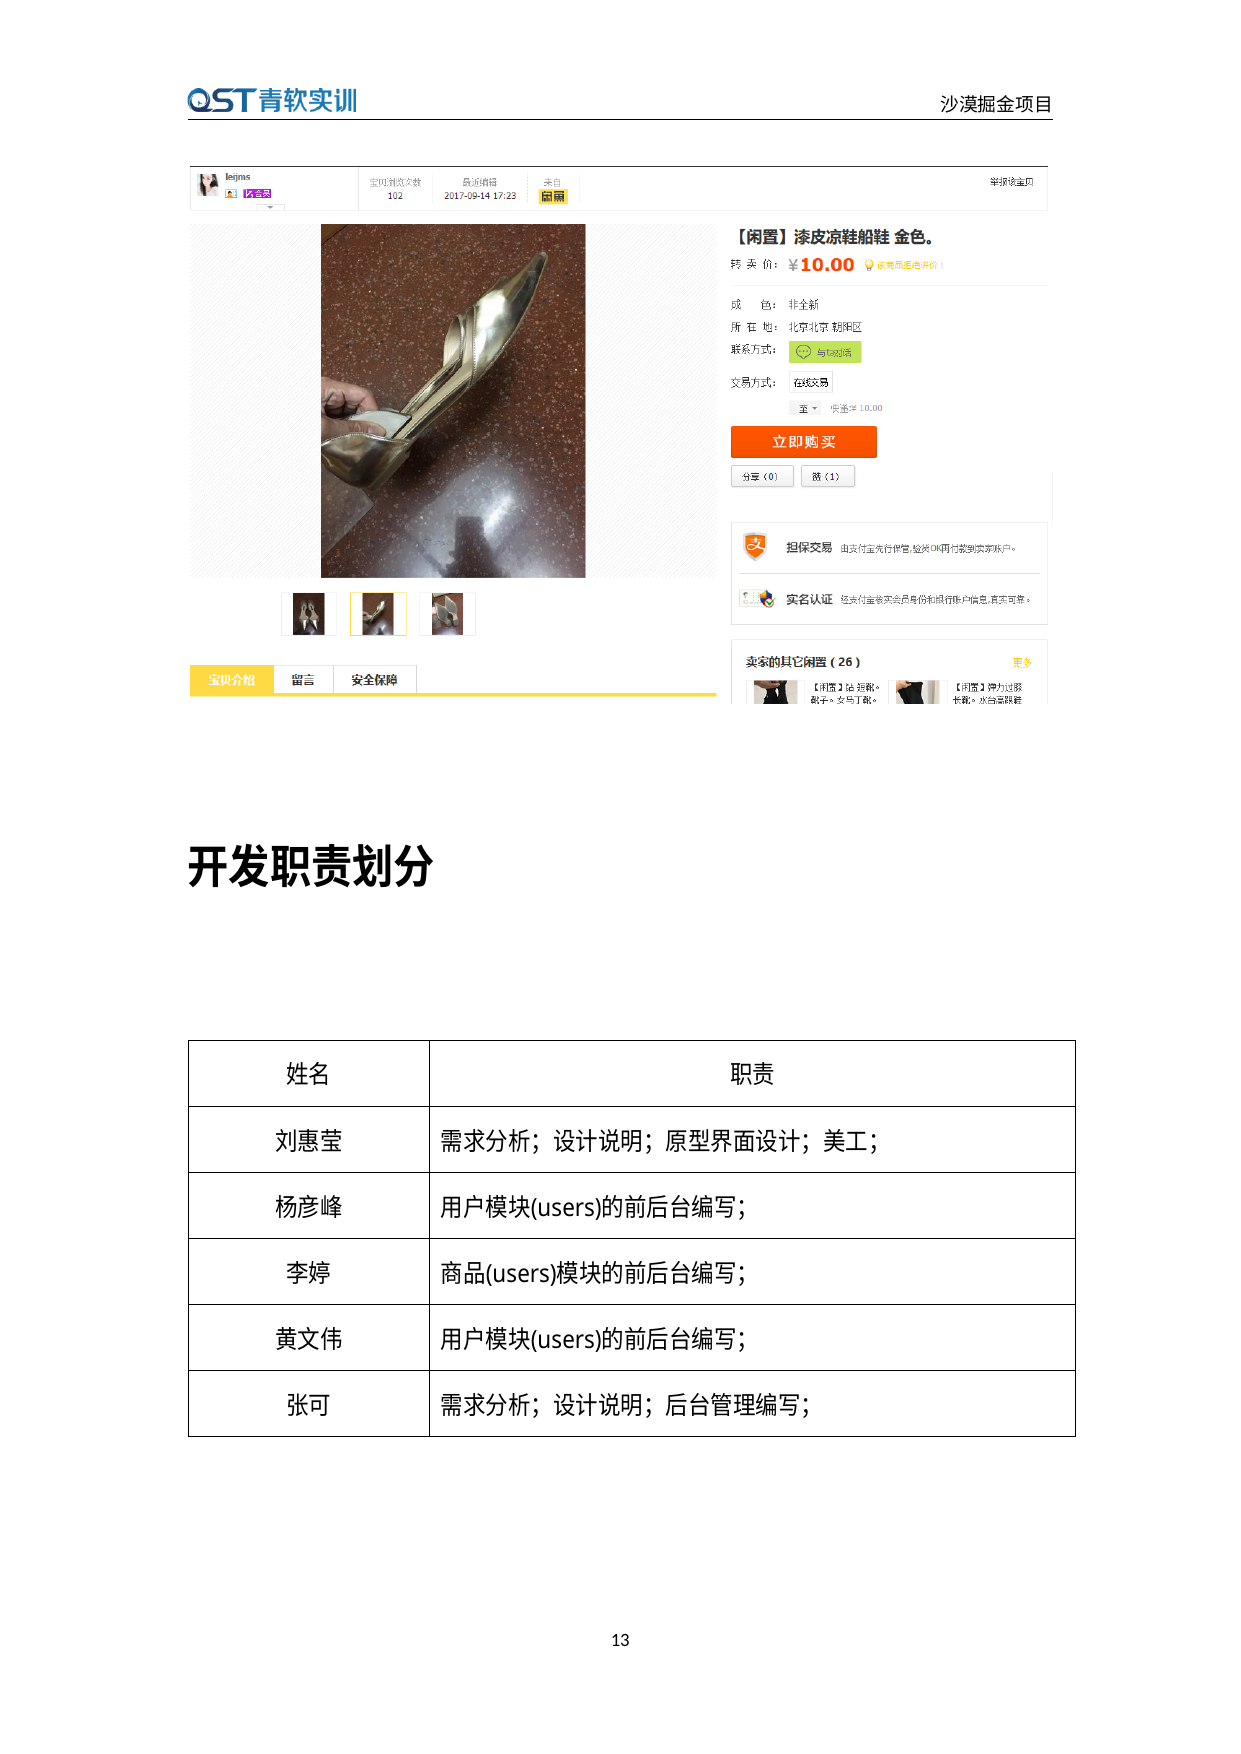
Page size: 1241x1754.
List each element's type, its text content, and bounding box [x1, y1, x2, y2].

table_cell 杨彦峰 [189, 1173, 429, 1238]
table_cell 刘惠莹 [189, 1107, 429, 1172]
table_cell 用户模块(users)的前后台编写； [430, 1305, 1075, 1370]
table_cell 张可 [189, 1371, 429, 1436]
table_cell 黄文伟 [189, 1305, 429, 1370]
table_cell 李婷 [189, 1239, 429, 1304]
picture [187, 162, 1053, 704]
table_cell 用户模块(users)的前后台编写； [430, 1173, 1075, 1238]
table_header 职责 [430, 1041, 1075, 1106]
table_header 姓名 [189, 1041, 429, 1106]
table_cell 需求分析；设计说明；原型界面设计；美工； [430, 1107, 1075, 1172]
table_cell 需求分析；设计说明；后台管理编写； [430, 1371, 1075, 1436]
picture [187, 88, 356, 112]
subtitle 开发职责划分 [187, 815, 1053, 912]
table_cell 商品(users)模块的前后台编写； [430, 1239, 1075, 1304]
